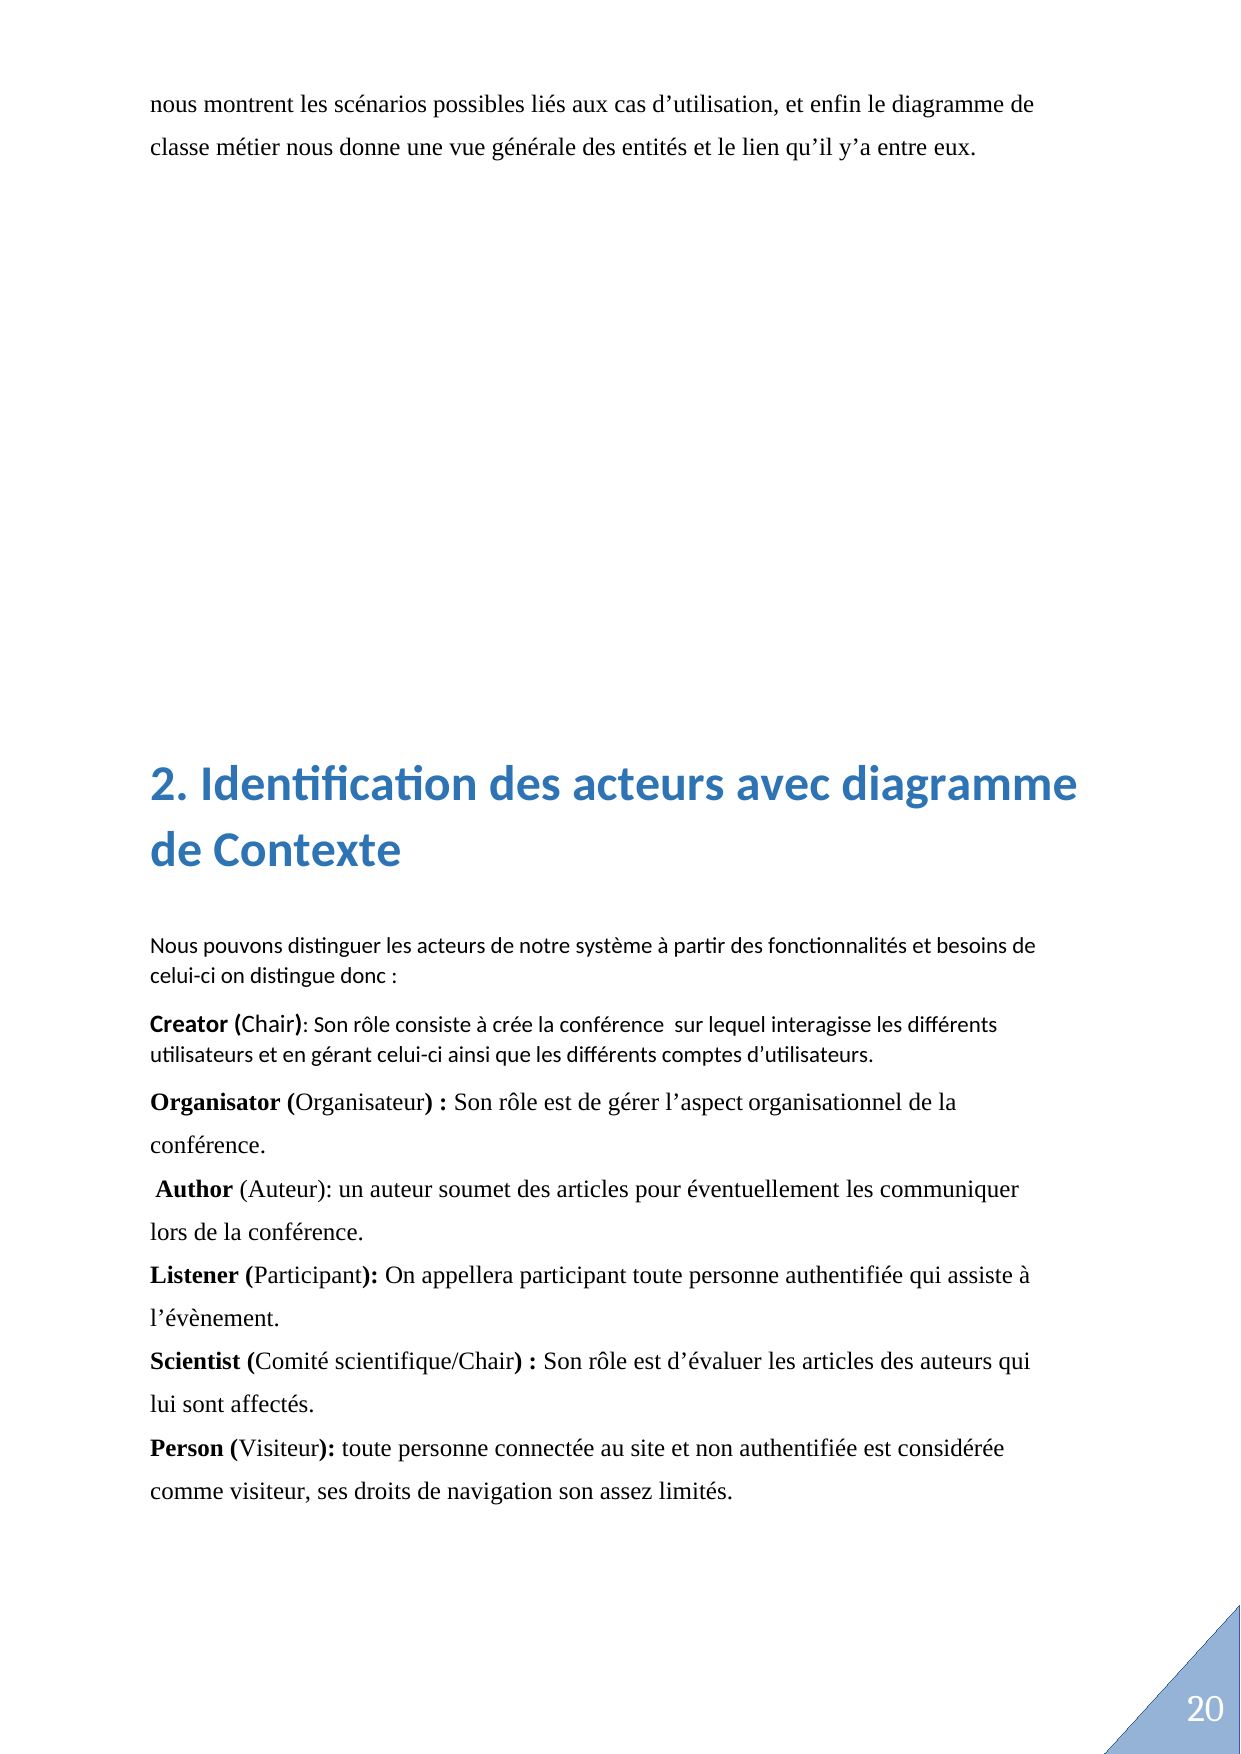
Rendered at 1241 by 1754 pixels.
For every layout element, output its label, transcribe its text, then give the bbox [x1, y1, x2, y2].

text Creator (Chair): Son rôle consiste à crée la conférence sur lequel interagisse les différents utilisateurs et en gérant celui-ci ainsi que les différents comptes d’utilisateurs. [150, 1008, 1090, 1068]
text Scientist (Comité scientifique/Chair) : Son rôle est d’évaluer les articles des auteurs qui lui sont affectés. [150, 1346, 1048, 1418]
text Person (Visiteur): toute personne connectée au site et non authentifiée est considérée comme visiteur, ses droits de navigation son assez limités. [150, 1433, 1048, 1504]
text Author (Auteur): un auteur soumet des articles pour éventuellement les communiquer lors de la conférence. [150, 1174, 1052, 1246]
text Nous pouvons distinguer les acteurs de notre système à partir des fonctionnalités et besoins de celui-ci on distingue donc : [150, 931, 1090, 989]
text Listener (Participant): On appellera participant toute personne authentifiée qui assiste à l’évènement. [150, 1260, 1052, 1332]
text Organisator (Organisateur) : Son rôle est de gérer l’aspect organisationnel de la conférence. [150, 1087, 1052, 1159]
subtitle 2. Identification des acteurs avec diagramme de Contexte [150, 752, 1090, 879]
